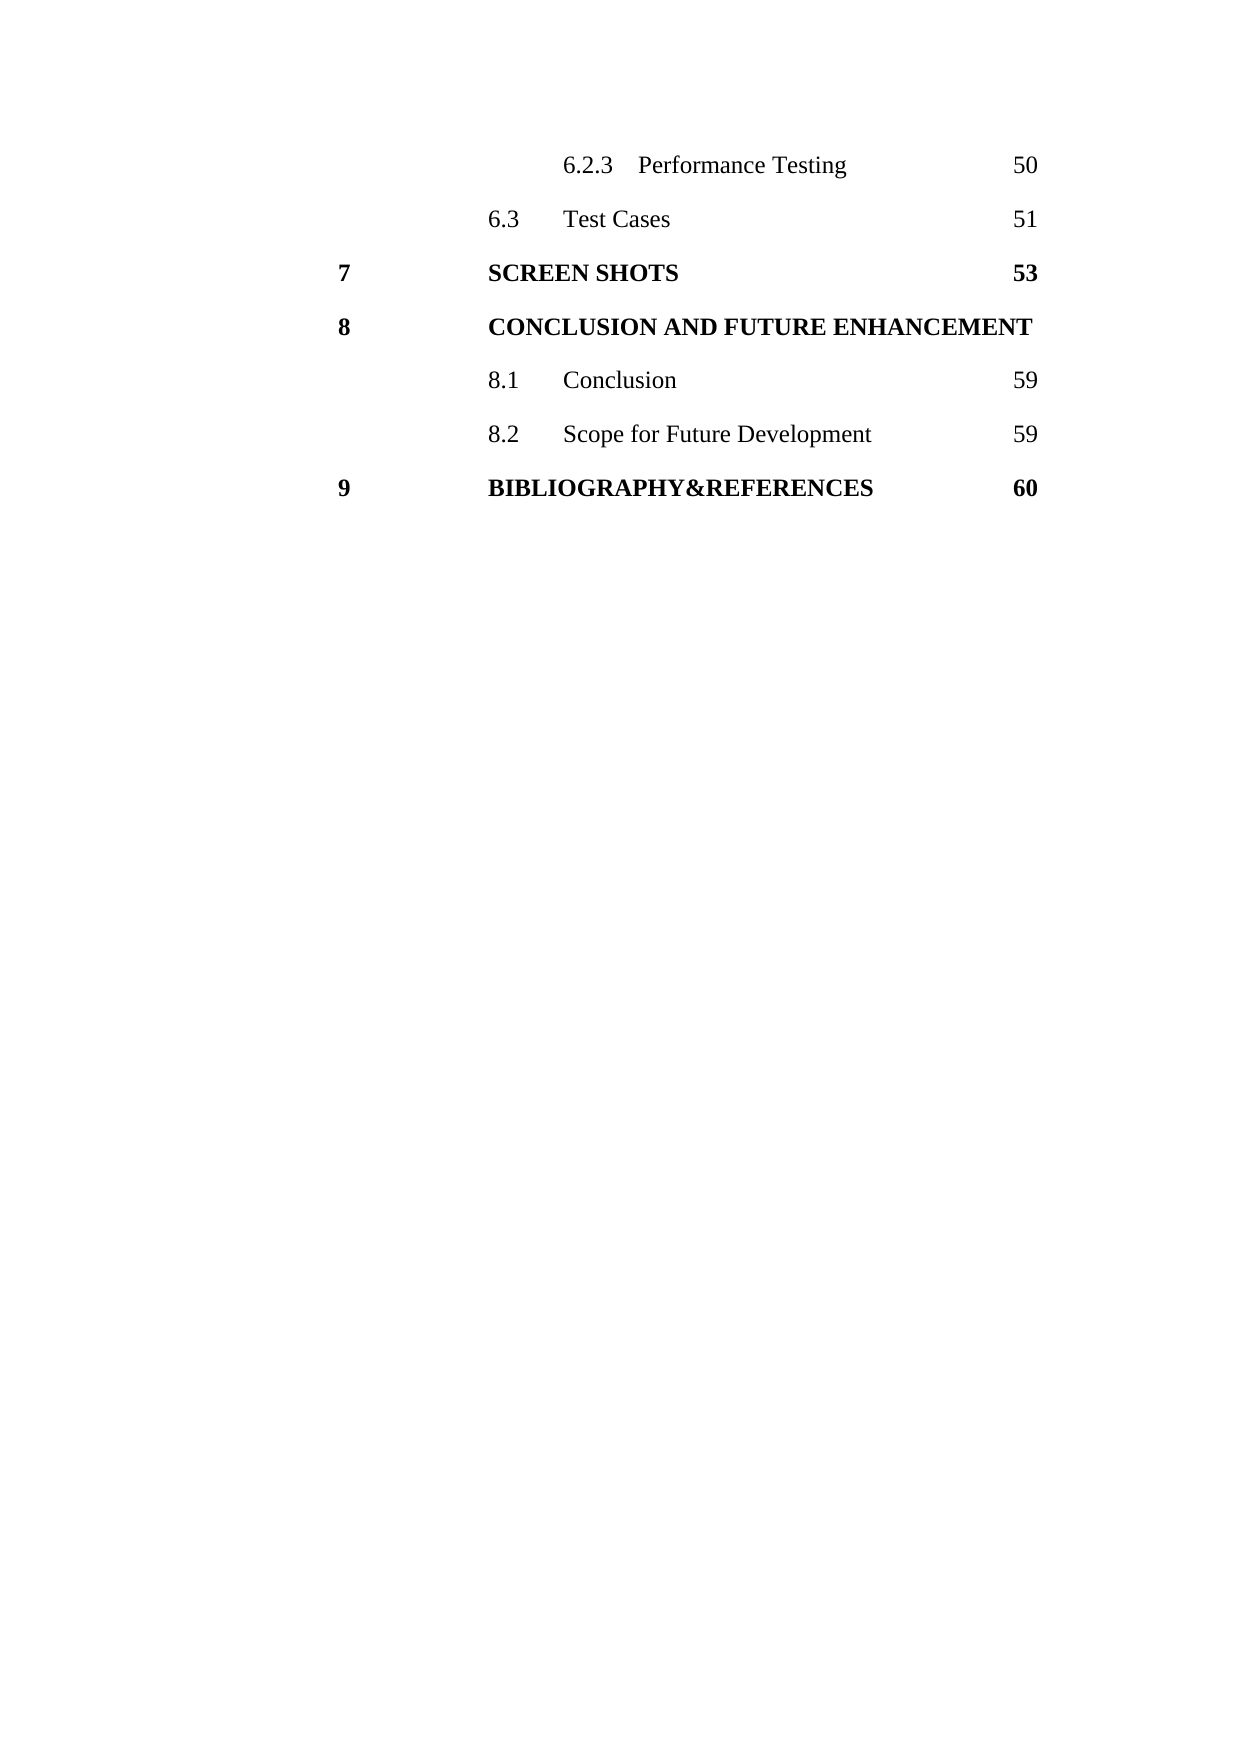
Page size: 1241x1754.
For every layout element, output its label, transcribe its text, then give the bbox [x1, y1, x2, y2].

text 6.3 Test Cases 51 [188, 204, 1090, 233]
text 8 CONCLUSION AND FUTURE ENHANCEMENT [188, 312, 1090, 340]
text 6.2.3 Performance Testing 50 [188, 150, 1090, 179]
text 9 BIBLIOGRAPHY&REFERENCES 60 [188, 473, 1090, 502]
text 7 SCREEN SHOTS 53 [188, 258, 1090, 286]
text 8.2 Scope for Future Development 59 [188, 419, 1090, 448]
text 8.1 Conclusion 59 [188, 365, 1090, 394]
